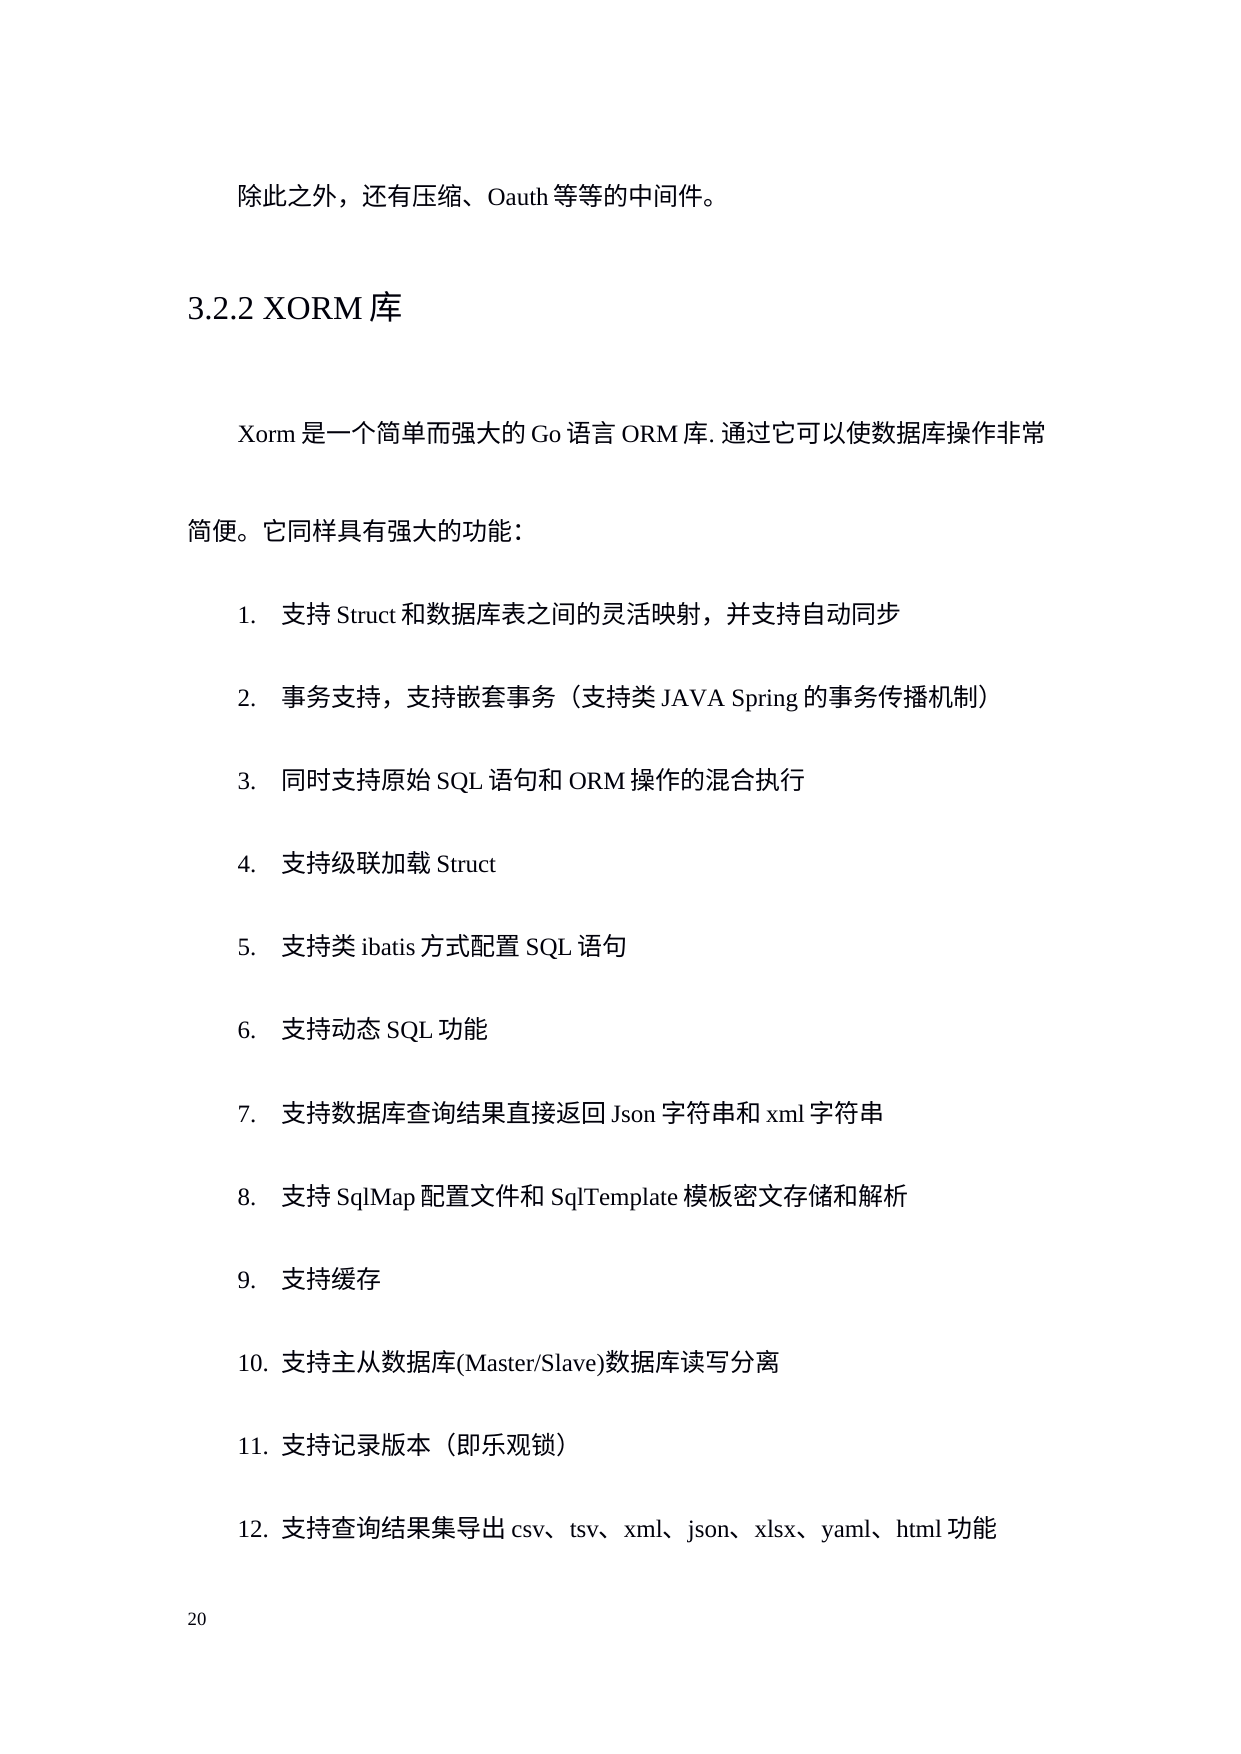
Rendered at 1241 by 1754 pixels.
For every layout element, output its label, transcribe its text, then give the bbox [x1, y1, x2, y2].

list 支持Struct和数据库表之间的灵活映射，并支持自动同步 [237, 580, 1053, 645]
list 同时支持原始SQL语句和ORM操作的混合执行 [237, 746, 1053, 811]
subtitle XORM库 [187, 272, 1053, 337]
list 事务支持，支持嵌套事务（支持类JAVA Spring的事务传播机制） [237, 663, 1053, 728]
list 支持数据库查询结果直接返回Json字符串和xml字符串 [237, 1079, 1053, 1144]
list 支持记录版本（即乐观锁） [237, 1411, 1053, 1476]
list 支持SqlMap配置文件和SqlTemplate模板密文存储和解析 [237, 1162, 1053, 1227]
list 支持查询结果集导出csv、tsv、xml、json、xlsx、yaml、html功能 [237, 1494, 1053, 1559]
list 支持级联加载Struct [237, 829, 1053, 894]
list 支持动态SQL功能 [237, 996, 1053, 1061]
list 支持类ibatis方式配置SQL语句 [237, 912, 1053, 977]
list 支持主从数据库(Master/Slave)数据库读写分离 [237, 1328, 1053, 1393]
text 除此之外，还有压缩、Oauth等等的中间件。 [187, 162, 1053, 227]
text Xorm是一个简单而强大的Go语言ORM库. 通过它可以使数据库操作非常简便。它同样具有强大的功能： [187, 399, 1053, 562]
list 支持缓存 [237, 1245, 1053, 1310]
